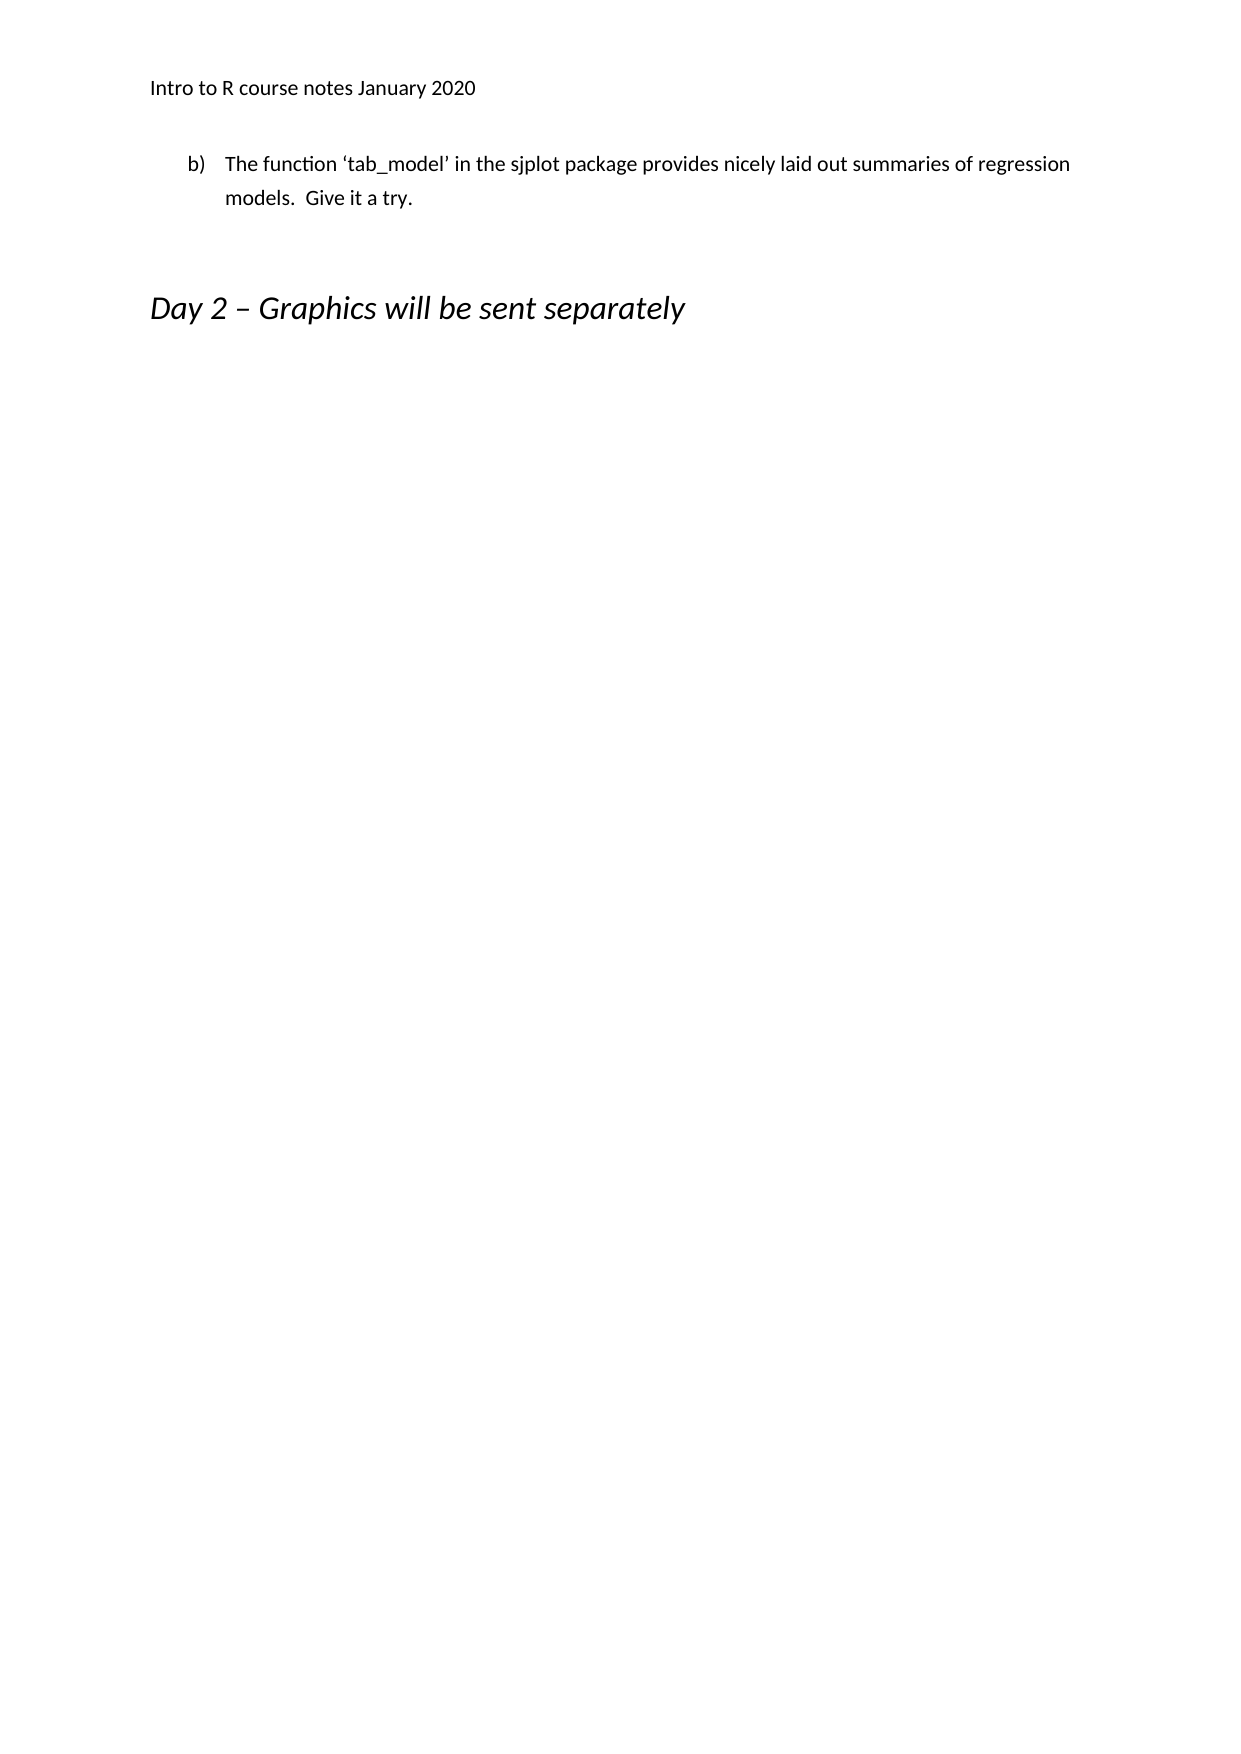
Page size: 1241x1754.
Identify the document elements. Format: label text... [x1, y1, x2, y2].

text Day 2 – Graphics will be sent separately [150, 287, 1090, 328]
list The function ‘tab_model’ in the sjplot package provides nicely laid out summaries of regression models. Give it a try. [187, 150, 1090, 211]
